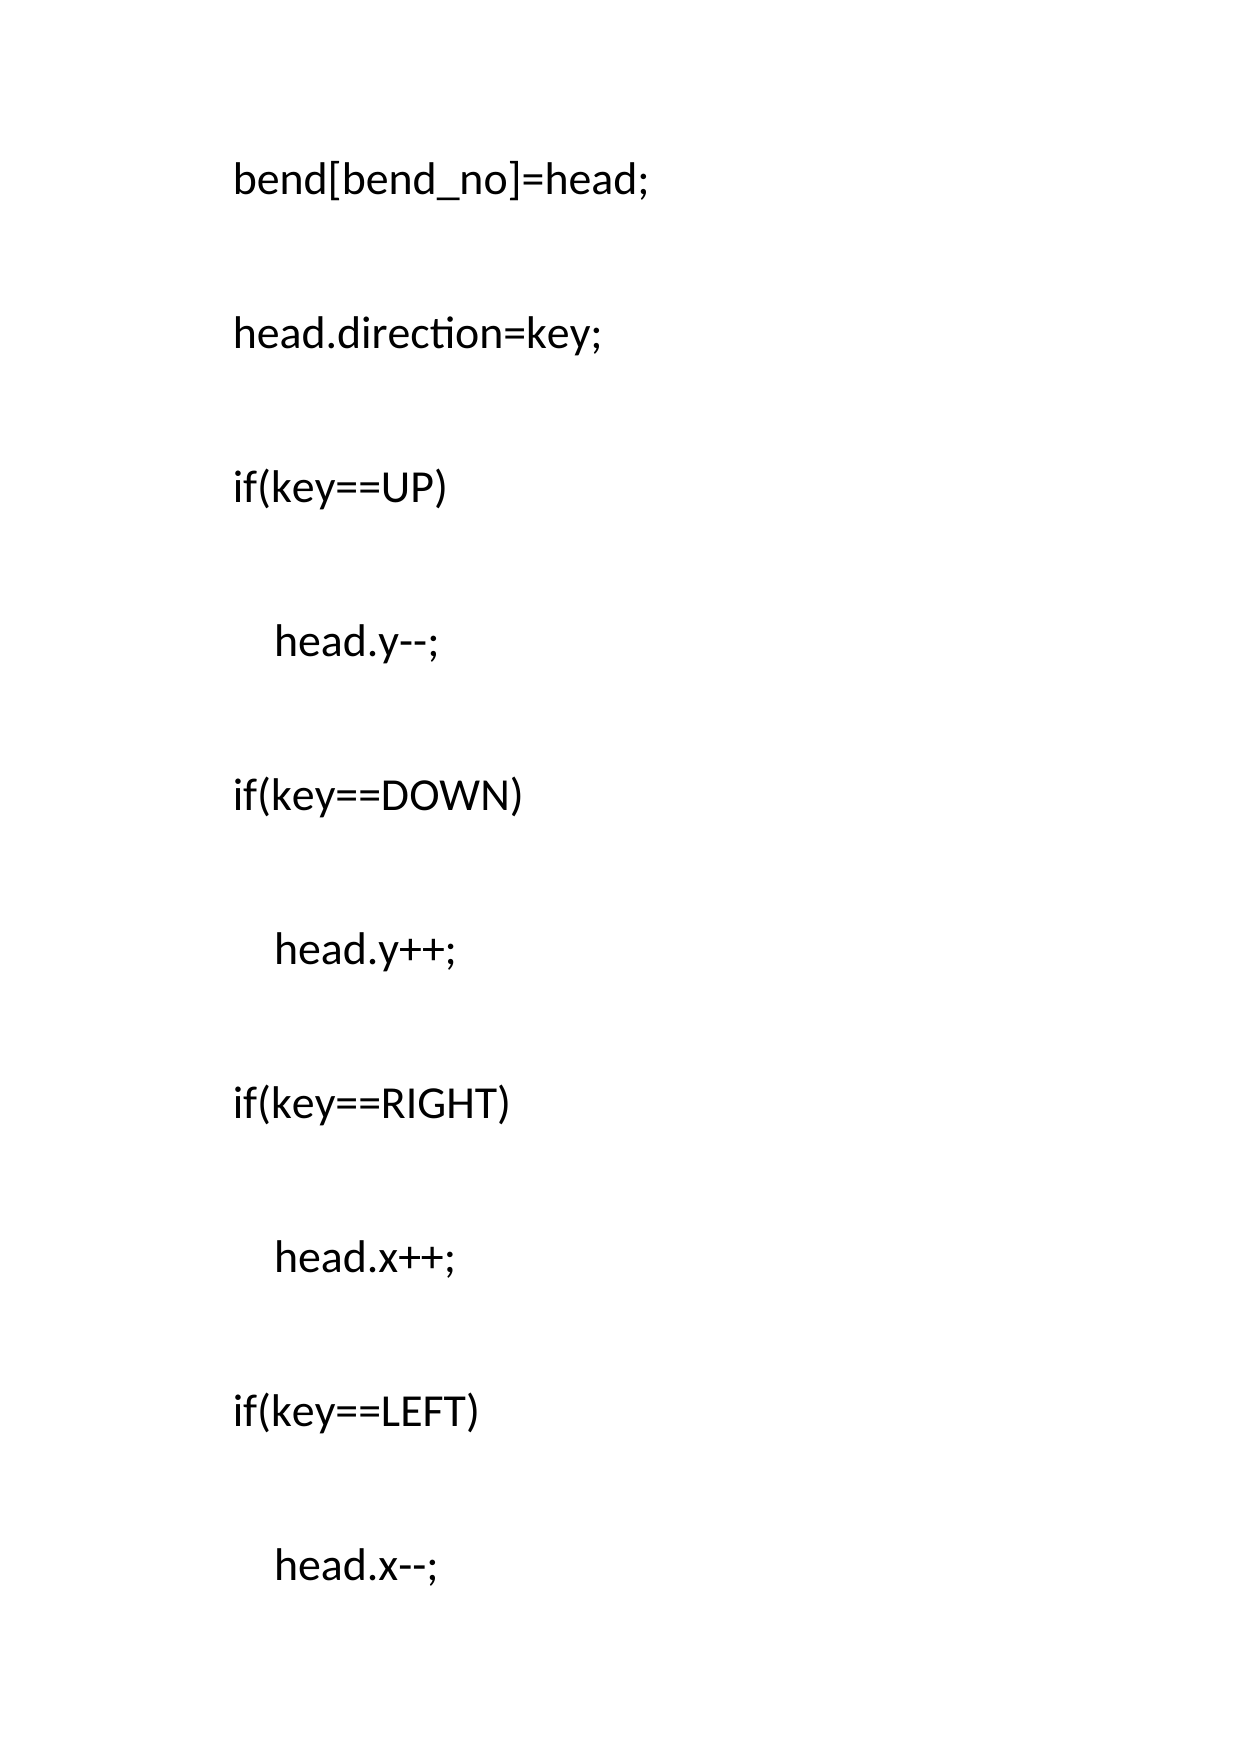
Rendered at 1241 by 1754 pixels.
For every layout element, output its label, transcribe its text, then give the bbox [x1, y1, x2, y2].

text if(key==UP) [150, 458, 1090, 514]
text head.y++; [150, 920, 1090, 976]
text bend[bend_no]=head; [150, 150, 1090, 206]
text head.y--; [150, 612, 1090, 668]
text if(key==DOWN) [150, 766, 1090, 822]
text head.x++; [150, 1228, 1090, 1284]
text if(key==RIGHT) [150, 1074, 1090, 1130]
text head.x--; [150, 1536, 1090, 1592]
text if(key==LEFT) [150, 1382, 1090, 1438]
text head.direction=key; [150, 304, 1090, 360]
